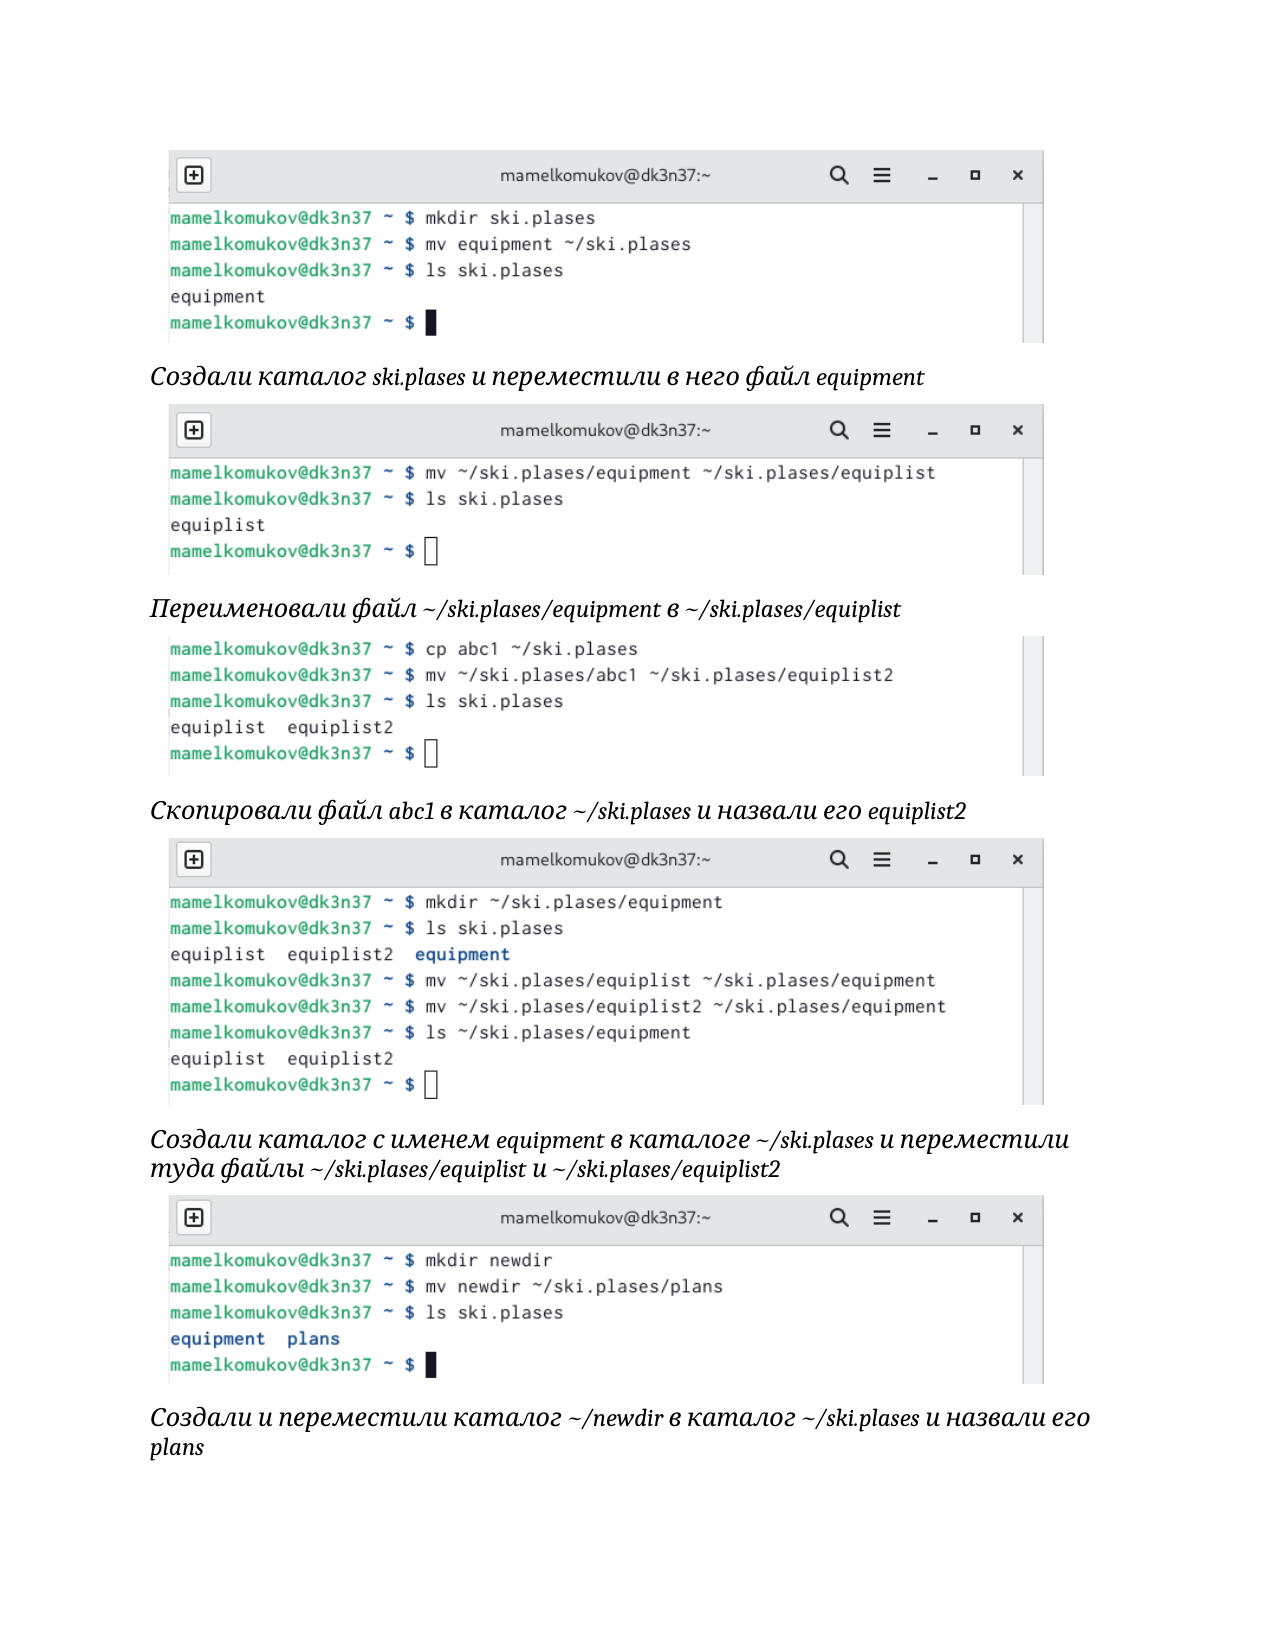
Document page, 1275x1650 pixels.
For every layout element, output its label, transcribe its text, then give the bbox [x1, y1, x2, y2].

picture [168, 404, 1044, 575]
picture [168, 1195, 1044, 1384]
text Переименовали файл ~/ski.plases/equipment в ~/ski.plases/equiplist [150, 595, 1125, 624]
picture [168, 838, 1044, 1105]
text Скопировали файл abc1 в каталог ~/ski.plases и назвали его equiplist2 [150, 797, 1125, 826]
text Создали и переместили каталог ~/newdir в каталог ~/ski.plases и назвали его plans [150, 1404, 1125, 1462]
picture [168, 636, 1044, 776]
text Создали каталог ski.plases и переместили в него файл equipment [150, 363, 1125, 392]
text Создали каталог с именем equipment в каталоге ~/ski.plases и переместили туда файлы ~/ski.plases/equiplist и ~/ski.plases/equiplist2 [150, 1126, 1125, 1183]
picture [168, 150, 1044, 343]
